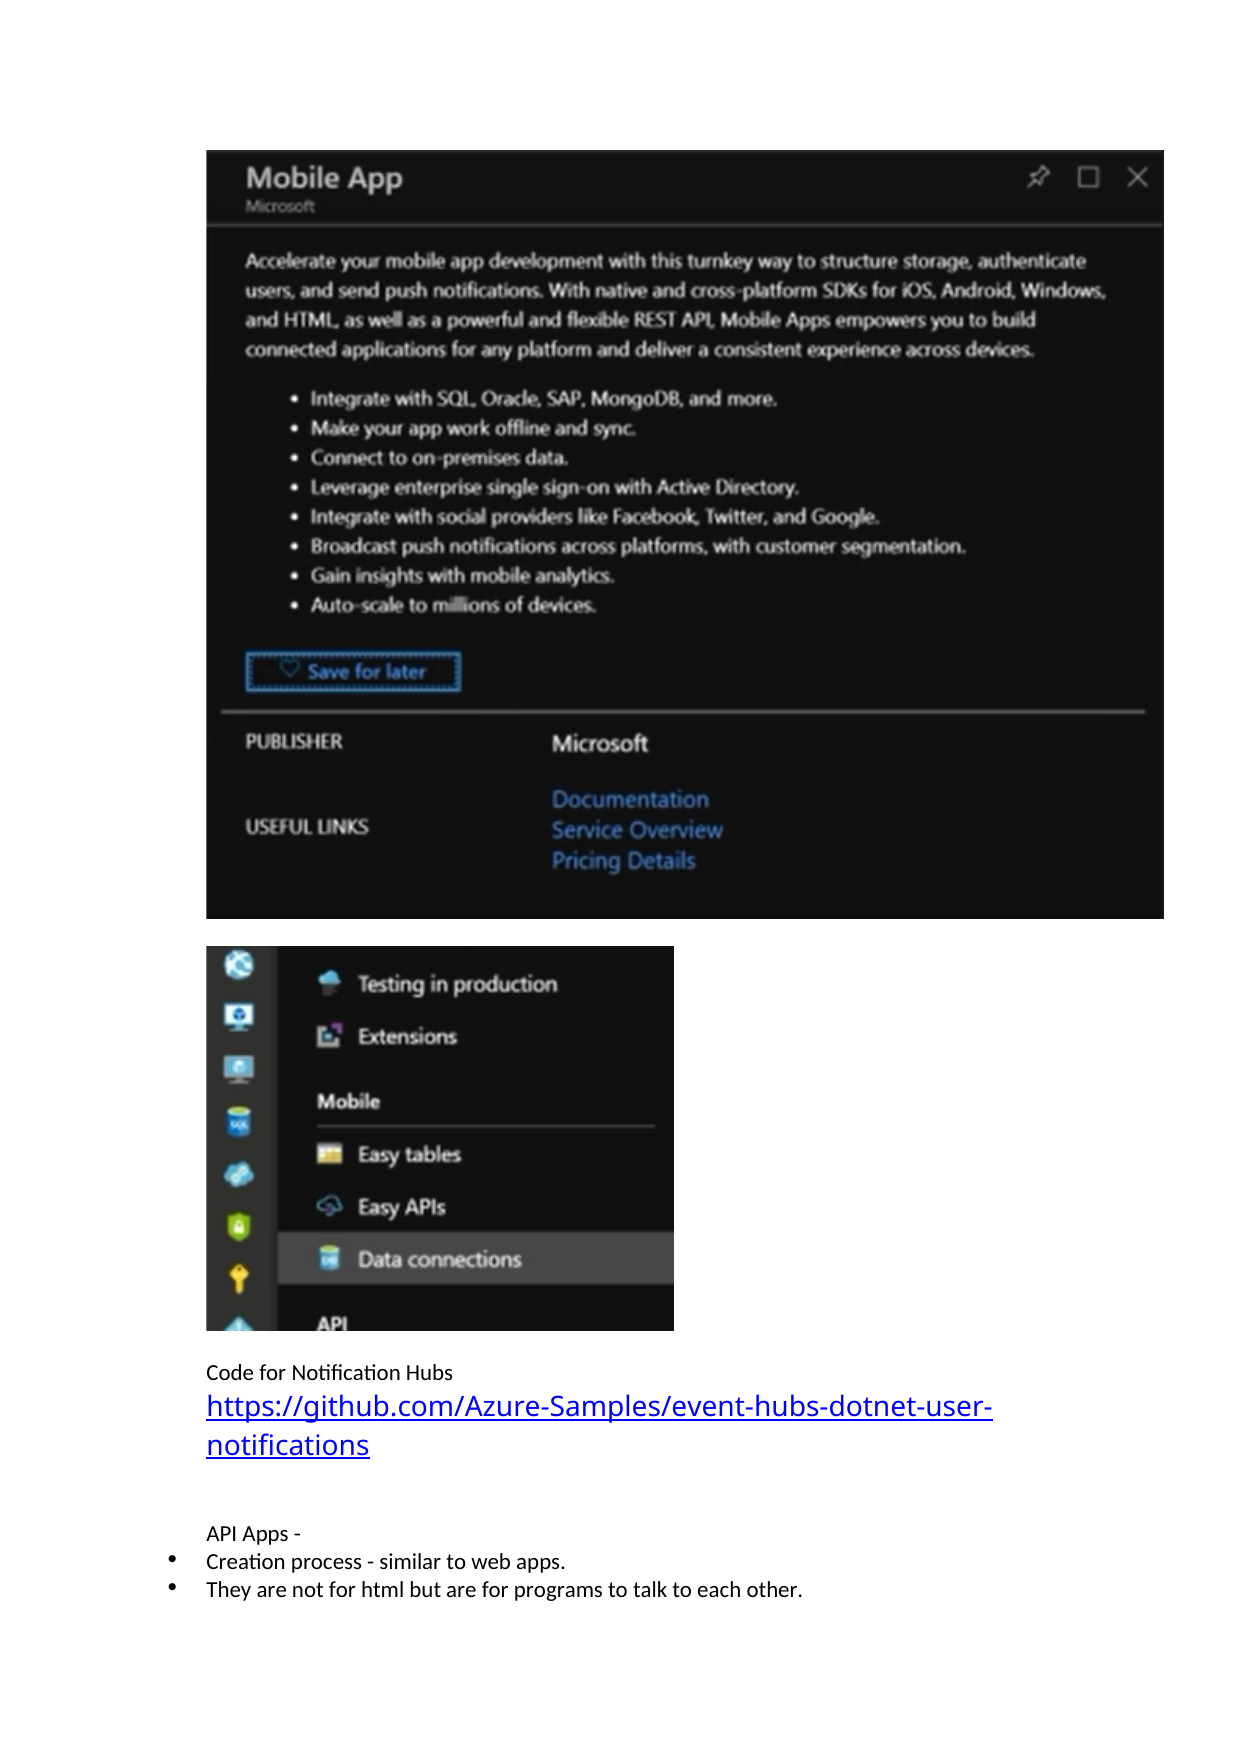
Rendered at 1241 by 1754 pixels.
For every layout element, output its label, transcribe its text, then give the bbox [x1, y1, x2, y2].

picture [206, 946, 674, 1331]
text API Apps - [206, 1519, 1090, 1547]
picture [206, 150, 1164, 919]
list Creation process - similar to web apps. [169, 1547, 1090, 1575]
text Code for Notification Hubs [206, 1358, 1090, 1387]
list They are not for html but are for programs to talk to each other. [169, 1575, 1090, 1603]
text https://github.com/Azure-Samples/event-hubs-dotnet-user-notifications [369, 1387, 1090, 1463]
